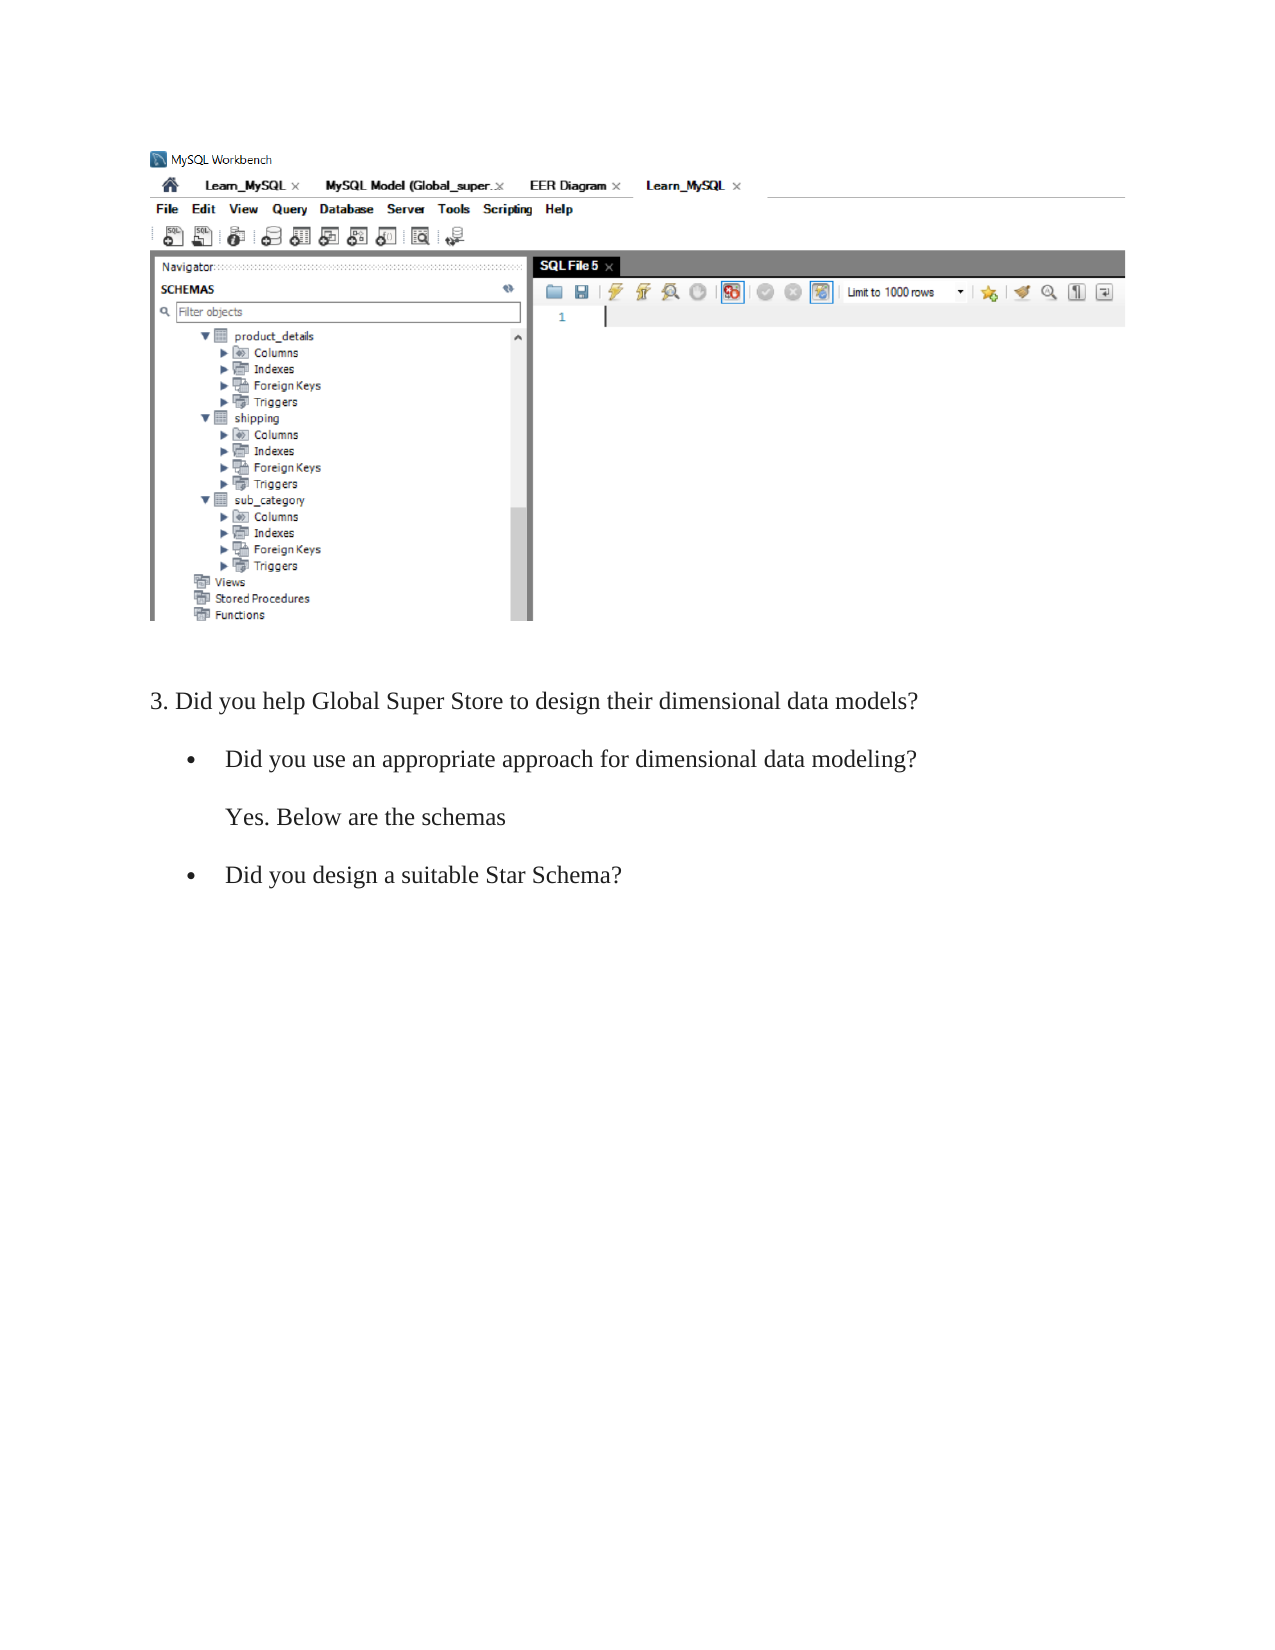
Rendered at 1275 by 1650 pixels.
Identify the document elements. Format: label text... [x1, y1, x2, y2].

picture [150, 150, 1125, 621]
list Did you use an appropriate approach for dimensional data modeling? [187, 744, 1125, 773]
text 3. Did you help Global Super Store to design their dimensional data models? [150, 686, 1125, 715]
list Did you design a suitable Star Schema? [187, 860, 1125, 888]
text Yes. Below are the schemas [225, 802, 1125, 831]
